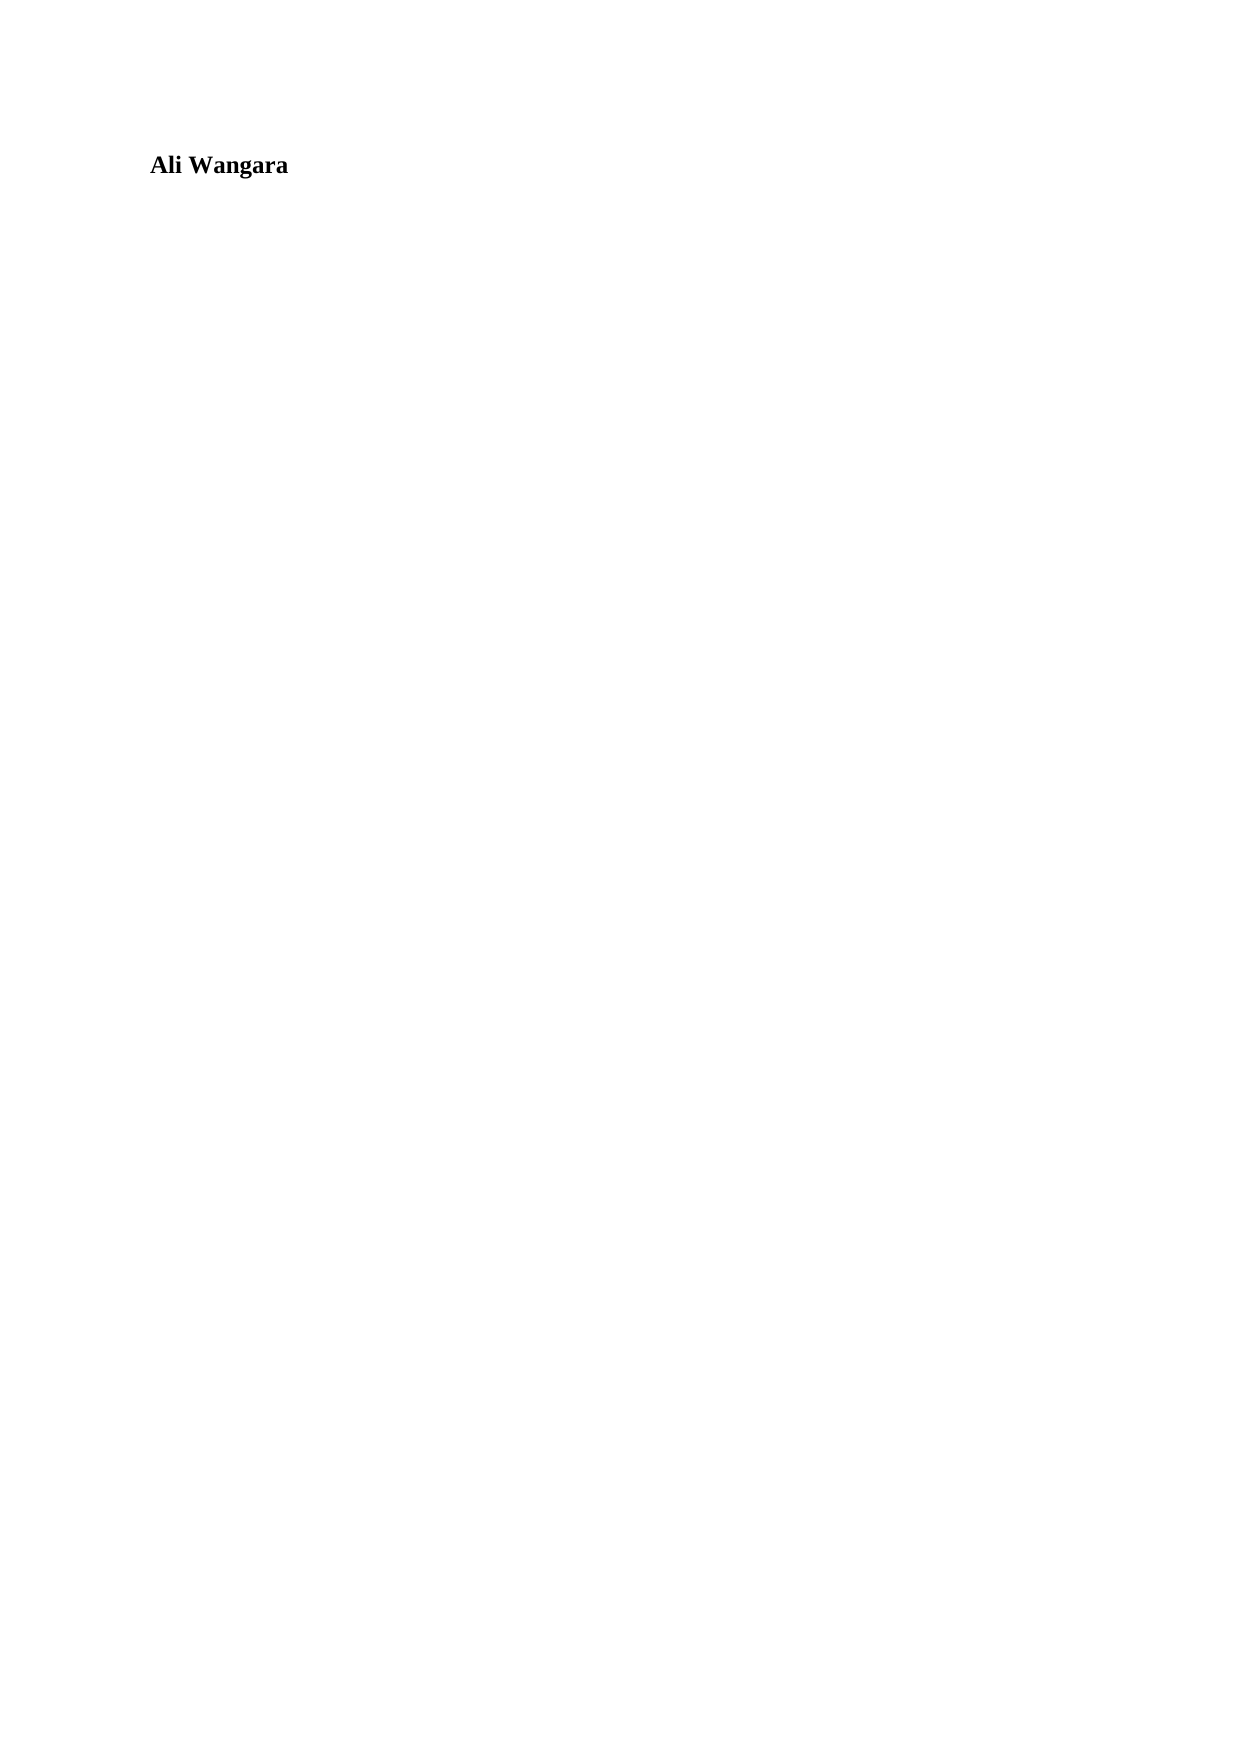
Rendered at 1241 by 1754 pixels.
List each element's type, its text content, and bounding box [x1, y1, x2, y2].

text Ali Wangara [150, 150, 1090, 179]
